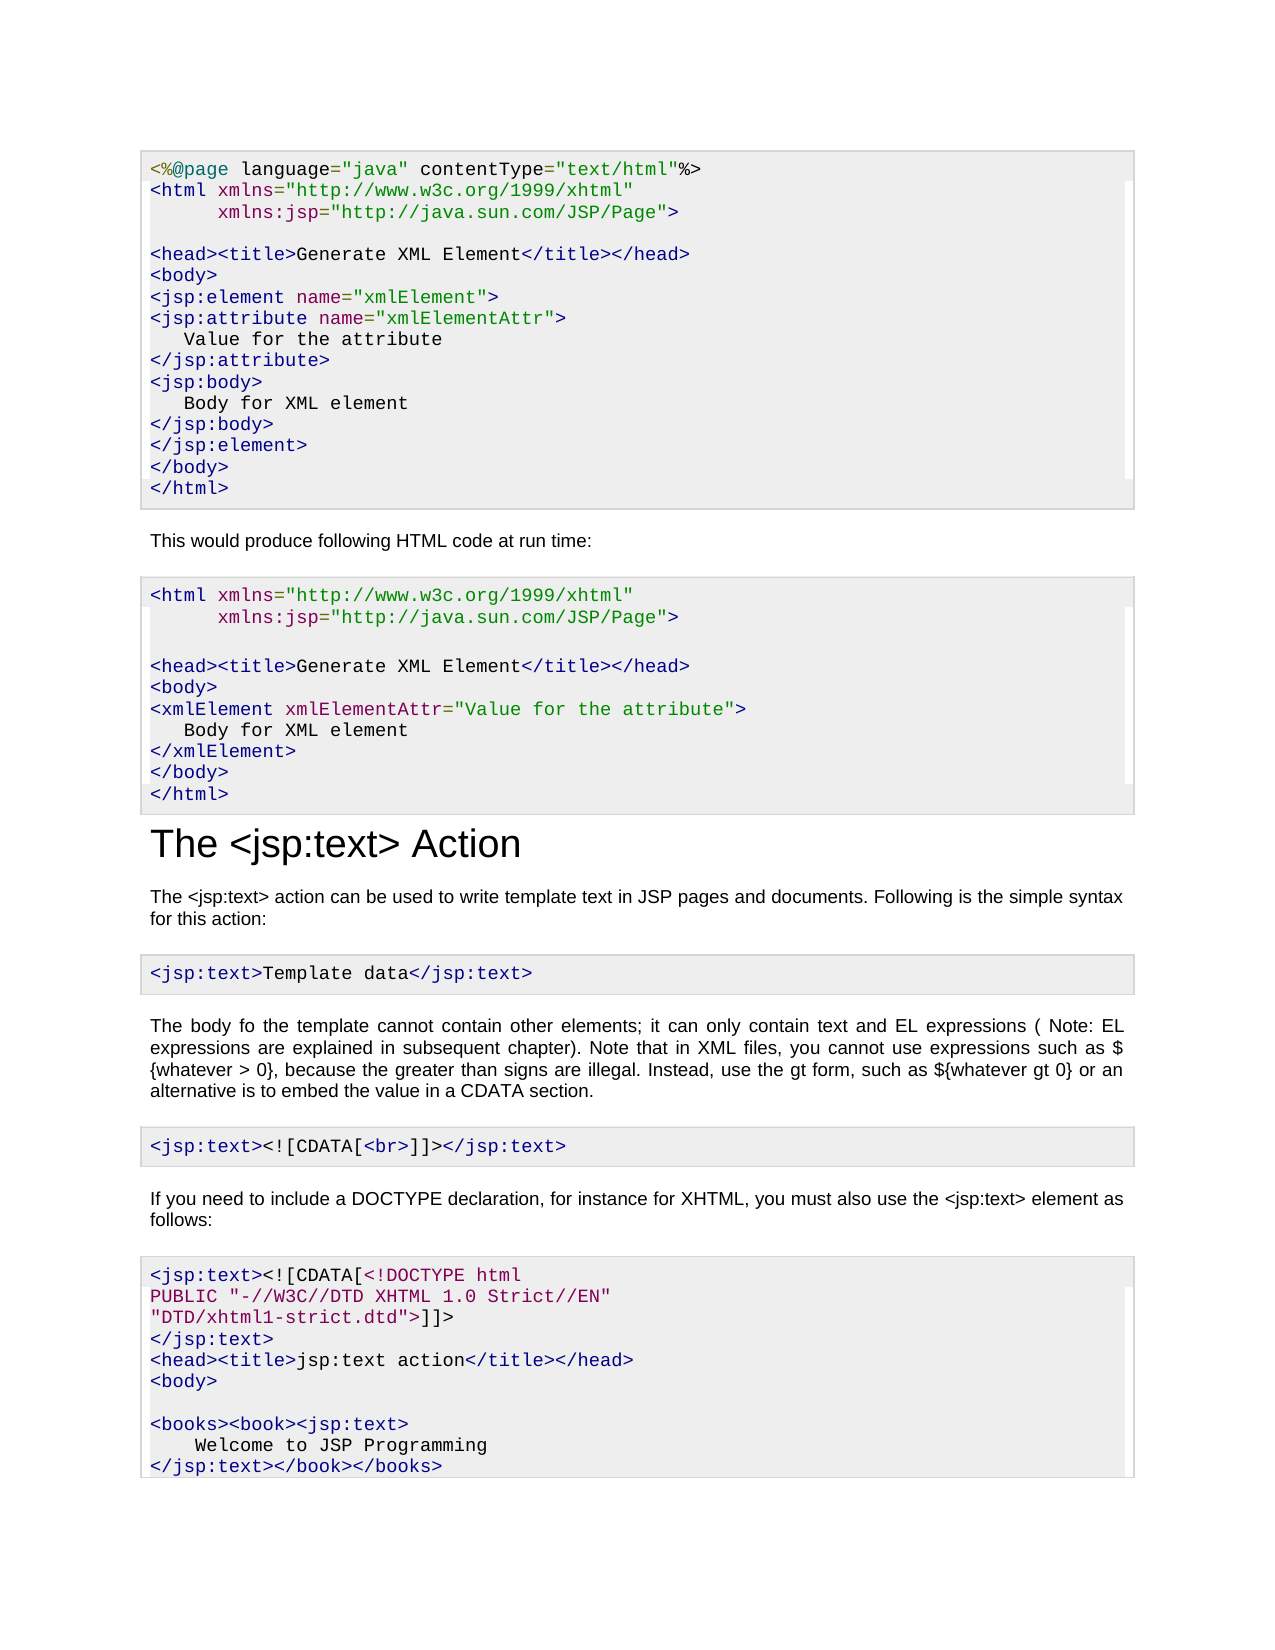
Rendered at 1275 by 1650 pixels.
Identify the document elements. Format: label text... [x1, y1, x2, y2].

text </html> [142, 774, 1133, 814]
text <jsp:text>Template data</jsp:text> [142, 956, 1133, 994]
text </jsp:text></book></books> [150, 1457, 1125, 1477]
text <head><title>Generate XML Element</title></head> [150, 245, 1125, 266]
text xmlns:jsp="http://java.sun.com/JSP/Page"> [150, 202, 1125, 224]
text This would produce following HTML code at run time: [150, 530, 1125, 551]
text <jsp:text><![CDATA[<!DOCTYPE html [142, 1257, 1133, 1287]
text Body for XML element [150, 721, 1125, 742]
text The <jsp:text> action can be used to write template text in JSP pages and documents. Following is the simple syntax for this action: [150, 886, 1125, 929]
text <jsp:body> [150, 372, 1125, 394]
text <body> [150, 678, 1125, 699]
text <jsp:text><![CDATA[<br>]]></jsp:text> [142, 1128, 1133, 1166]
text </jsp:text> [150, 1329, 1125, 1351]
text Welcome to JSP Programming [150, 1436, 1125, 1457]
text </html> [142, 469, 1133, 508]
text <%@page language="java" contentType="text/html"%> [142, 152, 1133, 181]
text <head><title>jsp:text action</title></head> [150, 1351, 1125, 1372]
text The body fo the template cannot contain other elements; it can only contain text and EL expressions ( Note: EL expressions are explained in subsequent chapter). Note that in XML files, you cannot use expressions such as ${whatever > 0}, because the greater than signs are illegal. Instead, use the gt form, such as ${whatever gt 0} or an alternative is to embed the value in a CDATA section. [150, 1015, 1125, 1101]
text <xmlElement xmlElementAttr="Value for the attribute"> [150, 699, 1125, 721]
text "DTD/xhtml1-strict.dtd">]]> [150, 1308, 1125, 1329]
text <books><book><jsp:text> [150, 1414, 1125, 1436]
text <html xmlns="http://www.w3c.org/1999/xhtml" [150, 181, 1125, 202]
text If you need to include a DOCTYPE declaration, for instance for XHTML, you must also use the <jsp:text> element as follows: [150, 1187, 1125, 1231]
text </jsp:attribute> [150, 351, 1125, 372]
text Value for the attribute [150, 330, 1125, 351]
text <jsp:attribute name="xmlElementAttr"> [150, 309, 1125, 330]
text <html xmlns="http://www.w3c.org/1999/xhtml" [142, 578, 1133, 607]
text <jsp:element name="xmlElement"> [150, 287, 1125, 309]
text </jsp:body> [150, 415, 1125, 436]
text Body for XML element [150, 394, 1125, 415]
text </jsp:element> [150, 436, 1125, 457]
text The <jsp:text> Action [150, 820, 1120, 866]
text <head><title>Generate XML Element</title></head> [150, 657, 1125, 678]
text PUBLIC "-//W3C//DTD XHTML 1.0 Strict//EN" [150, 1287, 1125, 1308]
text xmlns:jsp="http://java.sun.com/JSP/Page"> [150, 607, 1125, 629]
text <body> [150, 1372, 1125, 1393]
text </xmlElement> [150, 742, 1125, 763]
text <body> [150, 266, 1125, 287]
